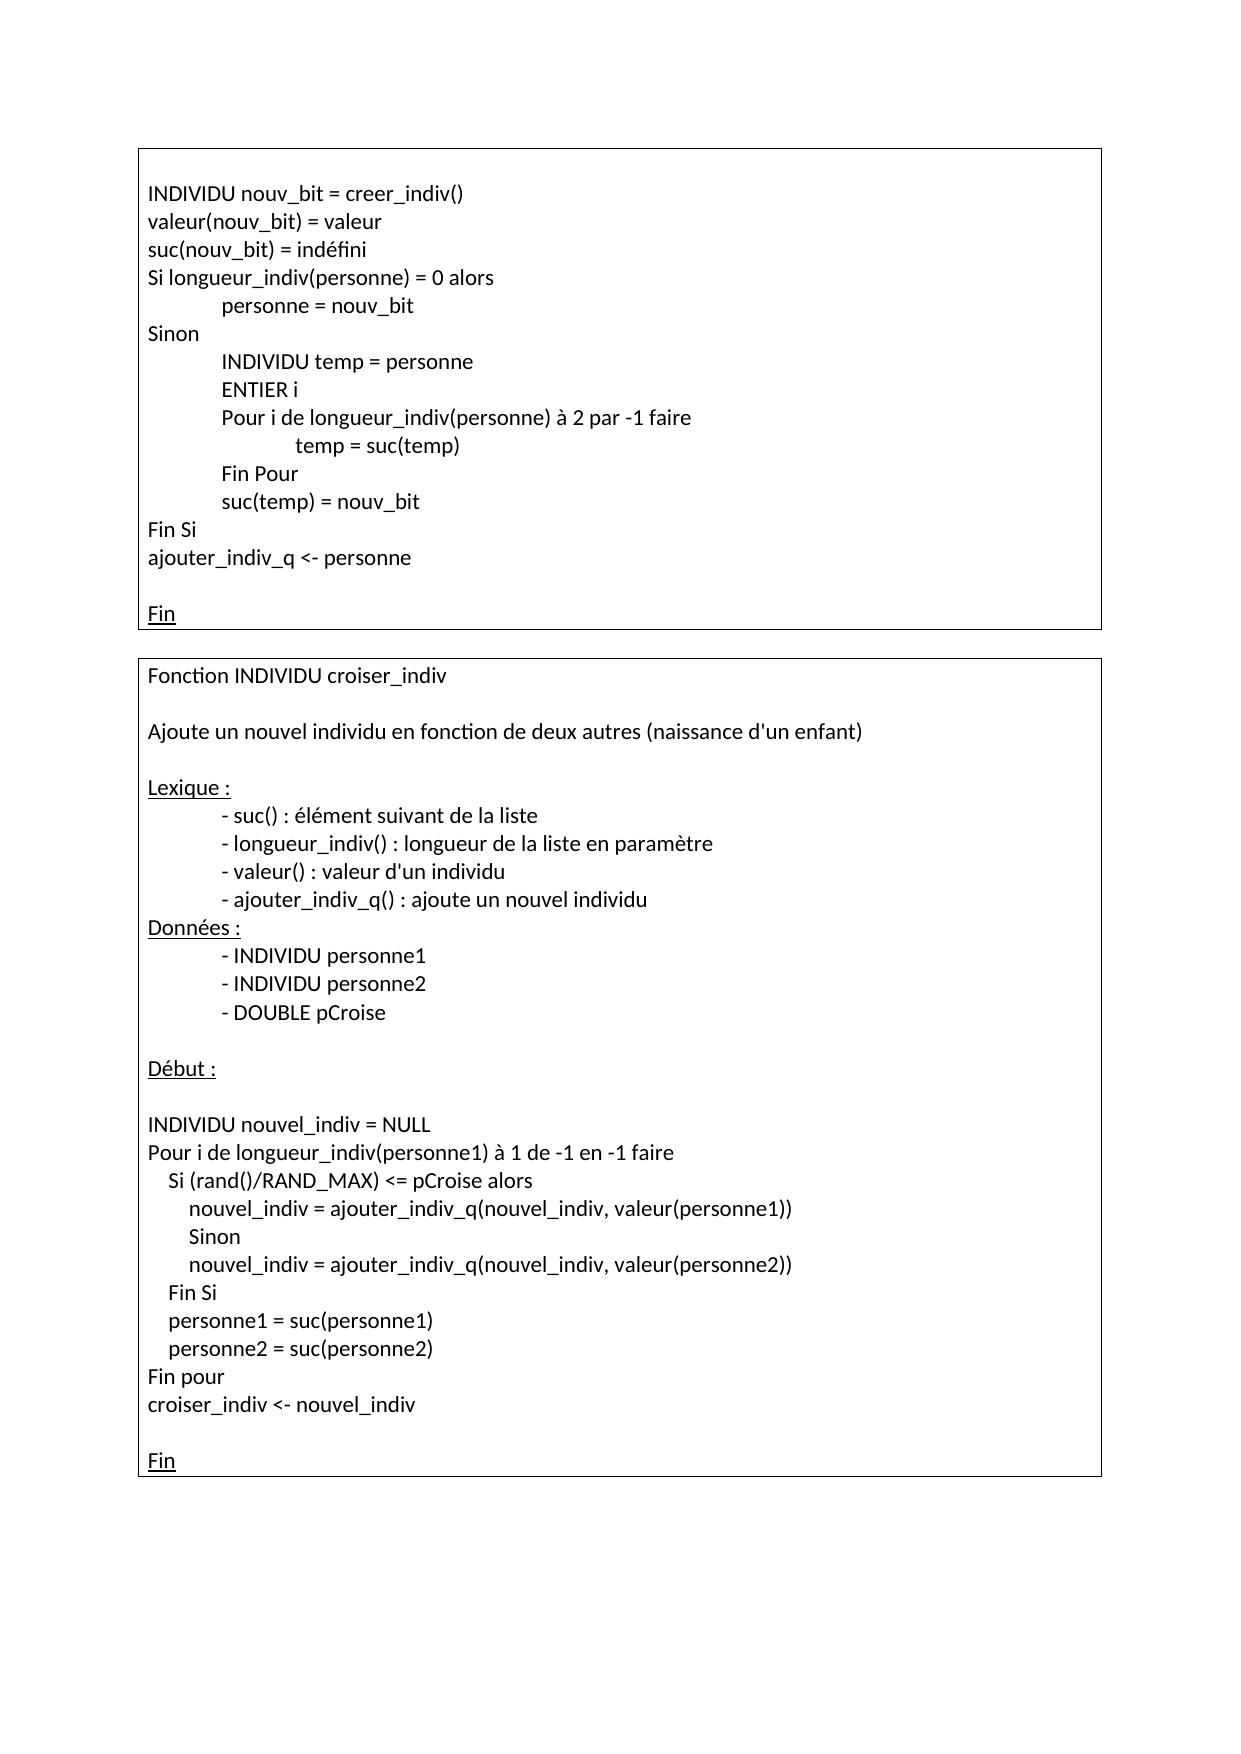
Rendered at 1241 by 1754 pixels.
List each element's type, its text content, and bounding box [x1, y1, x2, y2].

text Ajoute un nouvel individu en fonction de deux autres (naissance d'un enfant) [148, 717, 1093, 745]
text - INDIVIDU personne1 [148, 942, 1093, 969]
text temp = suc(temp) [148, 431, 1093, 459]
text - DOUBLE pCroise [148, 998, 1093, 1026]
text - valeur() : valeur d'un individu [148, 857, 1093, 886]
text personne2 = suc(personne2) [148, 1334, 1093, 1362]
text - INDIVIDU personne2 [148, 969, 1093, 998]
text Lexique : [148, 773, 1093, 801]
text valeur(nouv_bit) = valeur [148, 207, 1093, 235]
text Fin [139, 596, 1101, 629]
text Fin [139, 1443, 1101, 1476]
text ajouter_indiv_q <- personne [148, 543, 1093, 571]
text Si longueur_indiv(personne) = 0 alors [148, 263, 1093, 291]
text nouvel_indiv = ajouter_indiv_q(nouvel_indiv, valeur(personne2)) [148, 1250, 1093, 1278]
text - ajouter_indiv_q() : ajoute un nouvel individu [148, 886, 1093, 913]
text personne1 = suc(personne1) [148, 1306, 1093, 1334]
text Pour i de longueur_indiv(personne) à 2 par -1 faire [148, 403, 1093, 431]
text INDIVIDU temp = personne ENTIER i [148, 347, 1093, 403]
text Sinon [148, 1222, 1093, 1250]
text Fin Si [148, 1278, 1093, 1306]
text Fin Si [148, 515, 1093, 543]
text Sinon [148, 319, 1093, 347]
text Si (rand()/RAND_MAX) <= pCroise alors [148, 1166, 1093, 1194]
text INDIVIDU nouvel_indiv = NULL [148, 1110, 1093, 1138]
text Données : [148, 913, 1093, 942]
text personne = nouv_bit [148, 291, 1093, 319]
text Fin Pour [148, 459, 1093, 487]
text Pour i de longueur_indiv(personne1) à 1 de -1 en -1 faire [148, 1138, 1093, 1166]
text Début : [148, 1054, 1093, 1082]
text suc(temp) = nouv_bit [148, 487, 1093, 515]
text - longueur_indiv() : longueur de la liste en paramètre [148, 829, 1093, 857]
text nouvel_indiv = ajouter_indiv_q(nouvel_indiv, valeur(personne1)) [148, 1194, 1093, 1222]
text suc(nouv_bit) = indéfini [148, 235, 1093, 263]
text Fin pour [148, 1362, 1093, 1390]
text INDIVIDU nouv_bit = creer_indiv() [148, 179, 1093, 207]
text - suc() : élément suivant de la liste [148, 801, 1093, 829]
text croiser_indiv <- nouvel_indiv [148, 1390, 1093, 1418]
text Fonction INDIVIDU croiser_indiv [139, 659, 1101, 689]
